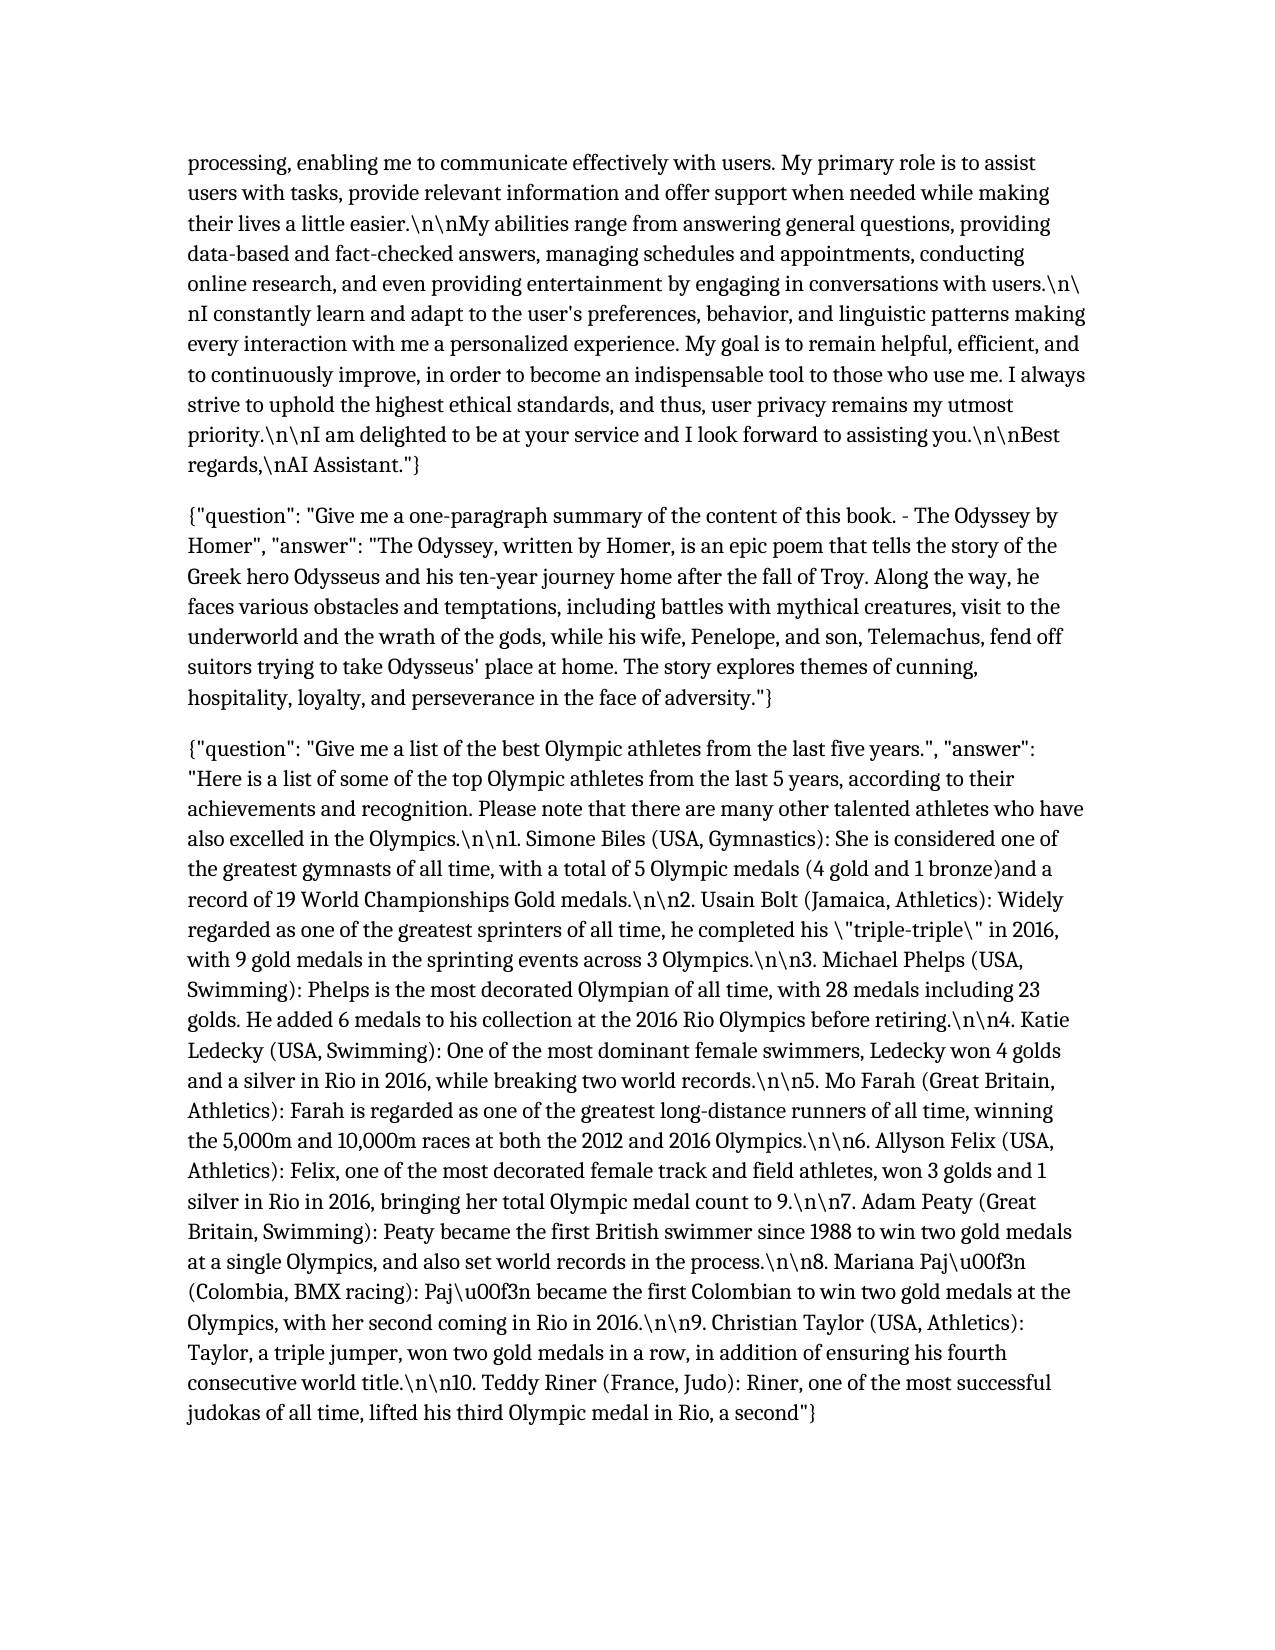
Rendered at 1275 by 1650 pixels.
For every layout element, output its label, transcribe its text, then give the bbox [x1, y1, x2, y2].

text {"question": "Give me a list of the best Olympic athletes from the last five years.", "answer": "Here is a list of some of the top Olympic athletes from the last 5 years, according to their achievements and recognition. Please note that there are many other talented athletes who have also excelled in the Olympics.\n\n1. Simone Biles (USA, Gymnastics): She is considered one of the greatest gymnasts of all time, with a total of 5 Olympic medals (4 gold and 1 bronze)and a record of 19 World Championships Gold medals.\n\n2. Usain Bolt (Jamaica, Athletics): Widely regarded as one of the greatest sprinters of all time, he completed his \"triple-triple\" in 2016, with 9 gold medals in the sprinting events across 3 Olympics.\n\n3. Michael Phelps (USA, Swimming): Phelps is the most decorated Olympian of all time, with 28 medals including 23 golds. He added 6 medals to his collection at the 2016 Rio Olympics before retiring.\n\n4. Katie Ledecky (USA, Swimming): One of the most dominant female swimmers, Ledecky won 4 golds and a silver in Rio in 2016, while breaking two world records.\n\n5. Mo Farah (Great Britain, Athletics): Farah is regarded as one of the greatest long-distance runners of all time, winning the 5,000m and 10,000m races at both the 2012 and 2016 Olympics.\n\n6. Allyson Felix (USA, Athletics): Felix, one of the most decorated female track and field athletes, won 3 golds and 1 silver in Rio in 2016, bringing her total Olympic medal count to 9.\n\n7. Adam Peaty (Great Britain, Swimming): Peaty became the first British swimmer since 1988 to win two gold medals at a single Olympics, and also set world records in the process.\n\n8. Mariana Paj\u00f3n (Colombia, BMX racing): Paj\u00f3n became the first Colombian to win two gold medals at the Olympics, with her second coming in Rio in 2016.\n\n9. Christian Taylor (USA, Athletics): Taylor, a triple jumper, won two gold medals in a row, in addition of ensuring his fourth consecutive world title.\n\n10. Teddy Riner (France, Judo): Riner, one of the most successful judokas of all time, lifted his third Olympic medal in Rio, a second"} [187, 735, 1087, 1426]
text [187, 150, 1087, 478]
text {"question": "Give me a one-paragraph summary of the content of this book. - The Odyssey by Homer", "answer": "The Odyssey, written by Homer, is an epic poem that tells the story of the Greek hero Odysseus and his ten-year journey home after the fall of Troy. Along the way, he faces various obstacles and temptations, including battles with mythical creatures, visit to the underworld and the wrath of the gods, while his wife, Penelope, and son, Telemachus, fend off suitors trying to take Odysseus' place at home. The story explores themes of cunning, hospitality, loyalty, and perseverance in the face of adversity."} [187, 503, 1087, 711]
